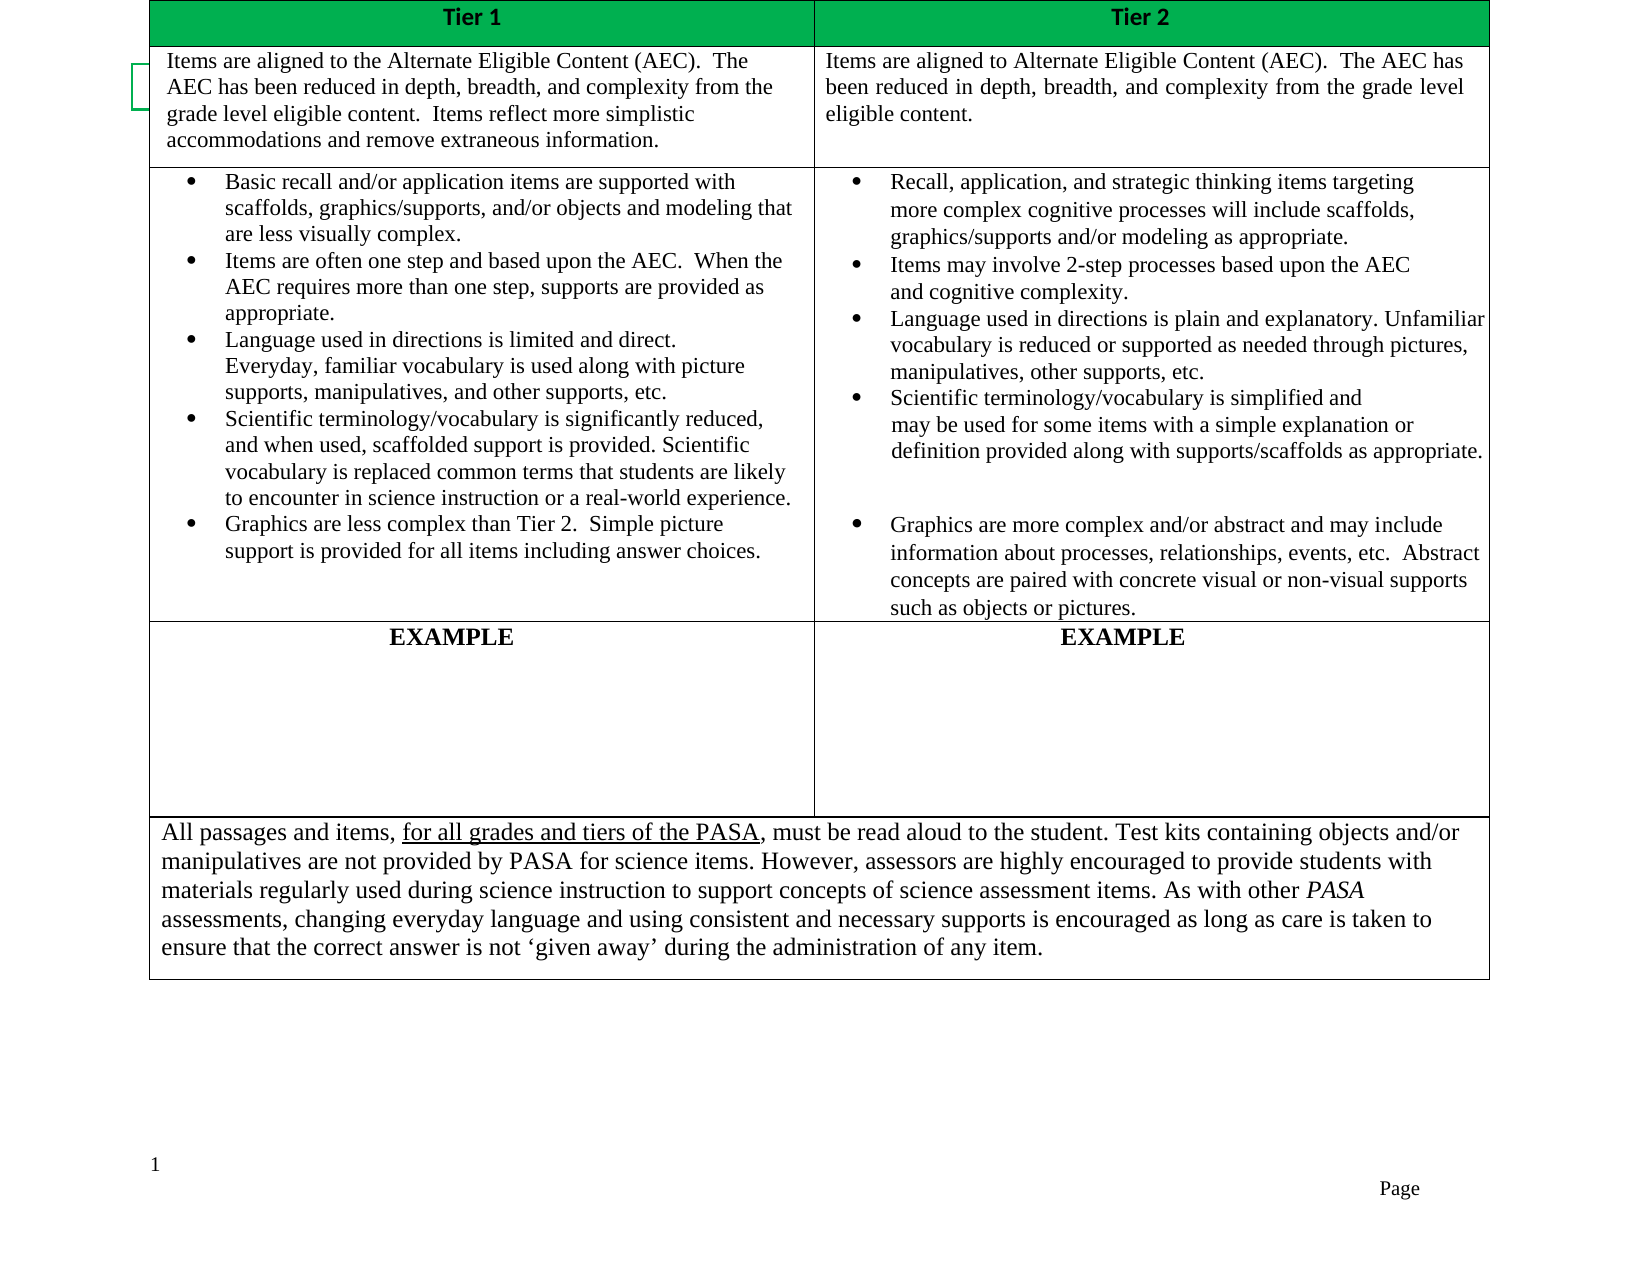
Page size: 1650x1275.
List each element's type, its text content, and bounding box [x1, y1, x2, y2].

table_cell EXAMPLE [150, 622, 814, 816]
table_cell EXAMPLE [815, 622, 1489, 816]
table_header Tier 1 [150, 1, 814, 46]
table_cell Items are aligned to Alternate Eligible Content (AEC). The AEC has been reduced in depth, breadth, and complexity from the grade level eligible content. [815, 47, 1489, 167]
table_cell Recall, application, and strategic thinking items targeting more complex cognitive processes will include scaffolds, graphics/supports and/or modeling as appropriate. Items may involve 2-step processes based upon the AEC and cognitive complexity. Language used in directions is plain and explanatory. Unfamiliar vocabulary is reduced or supported as needed through pictures, manipulatives, other supports, etc. Scientific terminology/vocabulary is simplified and may be used for some items with a simple explanation or definition provided along with supports/scaffolds as appropriate. Graphics are more complex and/or abstract and may include information about processes, relationships, events, etc. Abstract concepts are paired with concrete visual or non-visual supports such as objects or pictures. [815, 168, 1489, 621]
table_cell Items are aligned to the Alternate Eligible Content (AEC). The AEC has been reduced in depth, breadth, and complexity from the grade level eligible content. Items reflect more simplistic accommodations and remove extraneous information. [150, 47, 814, 167]
table_cell Basic recall and/or application items are supported with scaffolds, graphics/supports, and/or objects and modeling that are less visually complex. Items are often one step and based upon the AEC. When the AEC requires more than one step, supports are provided as appropriate. Language used in directions is limited and direct. Everyday, familiar vocabulary is used along with picture supports, manipulatives, and other supports, etc. Scientific terminology/vocabulary is significantly reduced, and when used, scaffolded support is provided. Scientific vocabulary is replaced common terms that students are likely to encounter in science instruction or a real-world experience. Graphics are less complex than Tier 2. Simple picture support is provided for all items including answer choices. [150, 168, 814, 621]
table_cell All passages and items, for all grades and tiers of the PASA, must be read aloud to the student. Test kits containing objects and/or manipulatives are not provided by PASA for science items. However, assessors are highly encouraged to provide students with materials regularly used during science instruction to support concepts of science assessment items. As with other PASA assessments, changing everyday language and using consistent and necessary supports is encouraged as long as care is taken to ensure that the correct answer is not ‘given away’ during the administration of any item. [150, 818, 1489, 978]
table_header Tier 2 [815, 1, 1489, 46]
